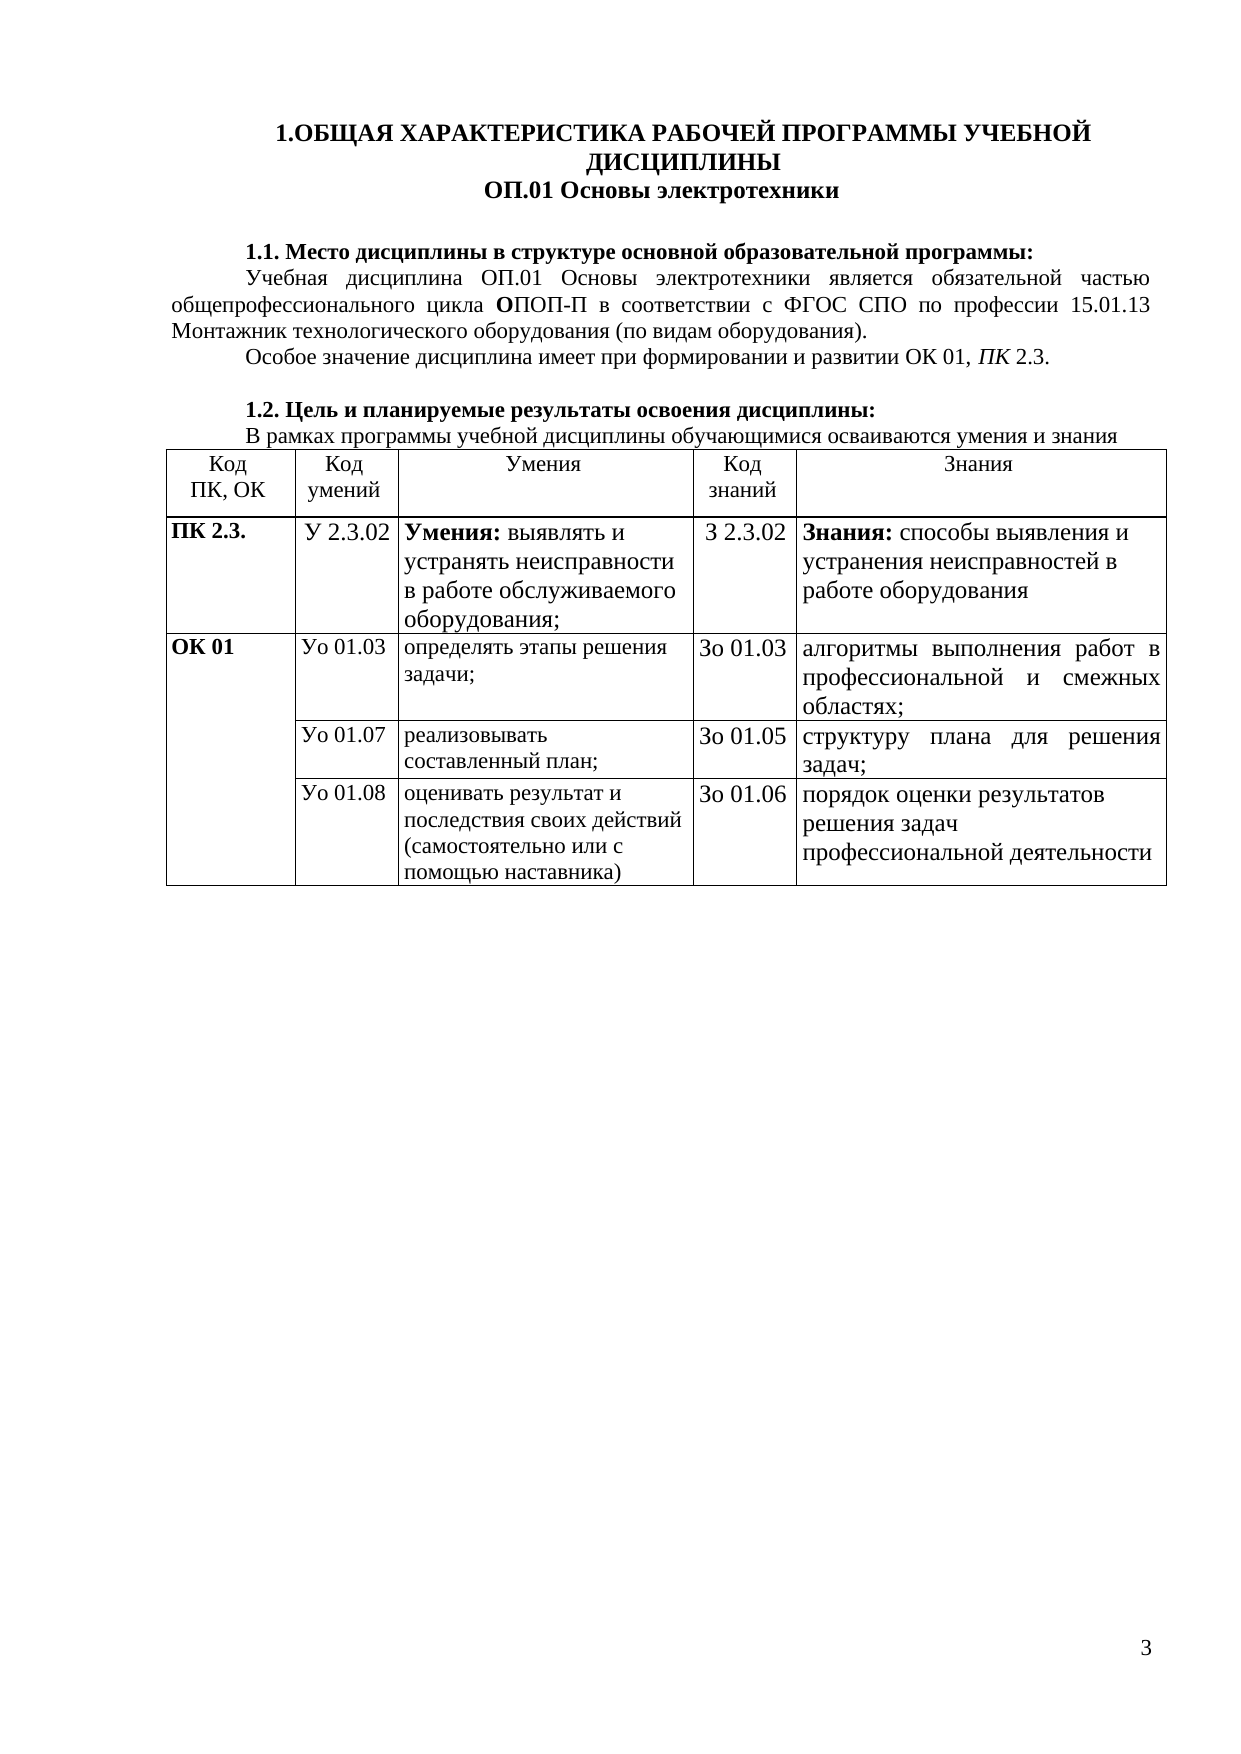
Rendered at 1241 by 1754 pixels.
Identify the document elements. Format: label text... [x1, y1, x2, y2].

table_header Знания [797, 450, 1166, 516]
text В рамках программы учебной дисциплины обучающимися осваиваются умения и знания [171, 422, 1152, 449]
text 1.1. Место дисциплины в структуре основной образовательной программы: [171, 238, 1152, 264]
table_header Код умений [296, 450, 398, 516]
table_header Код знаний [694, 450, 796, 516]
table_cell оценивать результат и последствия своих действий (самостоятельно или с помощью наставника) [399, 779, 693, 885]
table_cell алгоритмы выполнения работ в профессиональной и смежных областях; [797, 634, 1166, 720]
table_header Умения [399, 450, 693, 516]
table_cell Зо 01.05 [694, 721, 796, 778]
table_cell порядок оценки результатов решения задач профессиональной деятельности [797, 779, 1166, 885]
table_cell определять этапы решения задачи; [399, 634, 693, 720]
text 1.2. Цель и планируемые результаты освоения дисциплины: [171, 396, 1152, 422]
table_cell Уо 01.08 [296, 779, 398, 885]
table_header Код ПК, ОК [167, 450, 295, 516]
text 1.ОБЩАЯ ХАРАКТЕРИСТИКА РАБОЧЕЙ ПРОГРАММЫ УЧЕБНОЙ ДИСЦИПЛИНЫ [215, 118, 1152, 176]
table_cell Умения: выявлять и устранять неисправности в работе обслуживаемого оборудования; [399, 518, 693, 632]
table_cell ПК 2.3. [167, 518, 295, 632]
table_cell У 2.3.02 [296, 518, 398, 632]
table_cell З 2.3.02 [694, 518, 796, 632]
table_cell ОК 01 [167, 634, 295, 885]
table_cell Зо 01.03 [694, 634, 796, 720]
table_cell структуру плана для решения задач; [797, 721, 1166, 778]
text ОП.01 Основы электротехники [171, 176, 1152, 204]
table_cell Зо 01.06 [694, 779, 796, 885]
table_cell Знания: способы выявления и устранения неисправностей в работе оборудования [797, 518, 1166, 632]
table_cell Уо 01.03 [296, 634, 398, 720]
table_cell реализовывать составленный план; [399, 721, 693, 778]
text Учебная дисциплина ОП.01 Основы электротехники является обязательной частью общепрофессионального цикла ОПОП-П в соответствии с ФГОС СПО по профессии 15.01.13 Монтажник технологического оборудования (по видам оборудования). [171, 264, 1152, 343]
text Особое значение дисциплина имеет при формировании и развитии ОК 01, ПК 2.3. [171, 343, 1152, 370]
table_cell Уо 01.07 [296, 721, 398, 778]
